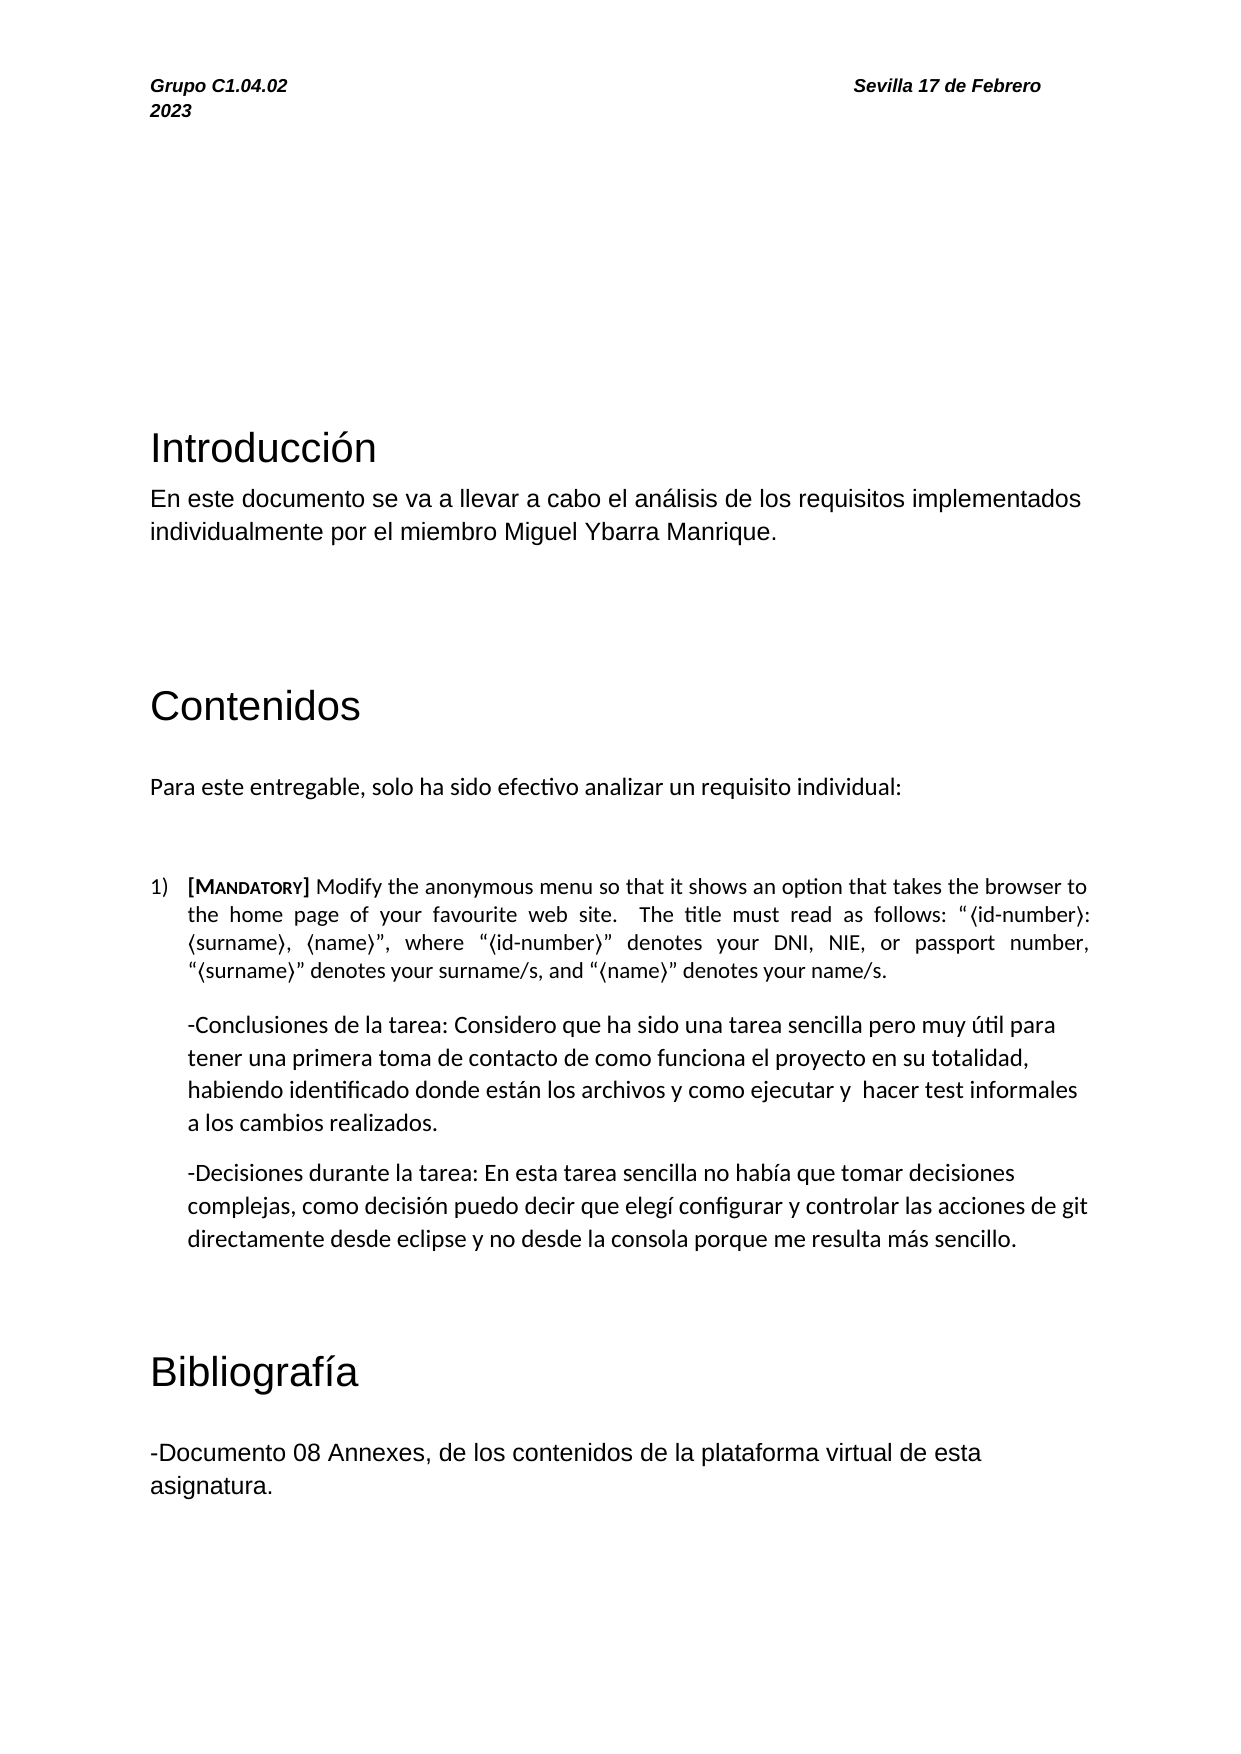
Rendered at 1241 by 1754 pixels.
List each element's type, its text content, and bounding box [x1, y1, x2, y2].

subtitle Introducción [150, 423, 1090, 471]
subtitle Contenidos [150, 681, 1090, 729]
subtitle Bibliografía [150, 1347, 1090, 1395]
text En este documento se va a llevar a cabo el análisis de los requisitos implementados individualmente por el miembro Miguel Ybarra Manrique. [150, 484, 1090, 546]
text -Decisiones durante la tarea: En esta tarea sencilla no había que tomar decisiones complejas, como decisión puedo decir que elegí configurar y controlar las acciones de git directamente desde eclipse y no desde la consola porque me resulta más sencillo. [187, 1157, 1090, 1253]
text -Conclusiones de la tarea: Considero que ha sido una tarea sencilla pero muy útil para tener una primera toma de contacto de como funciona el proyecto en su totalidad, habiendo identificado donde están los archivos y como ejecutar y hacer test informales a los cambios realizados. [187, 1009, 1090, 1138]
text -Documento 08 Annexes, de los contenidos de la plataforma virtual de esta asignatura. [150, 1438, 1090, 1500]
list [Mandatory] Modify the anonymous menu so that it shows an option that takes the browser to the home page of your favourite web site. The title must read as follows: “〈id-number〉: 〈surname〉, 〈name〉”, where “〈id-number〉” denotes your DNI, NIE, or passport number, “〈surname〉” denotes your surname/s, and “〈name〉” denotes your name/s. [150, 872, 1090, 984]
subtitle Para este entregable, solo ha sido efectivo analizar un requisito individual: [150, 771, 1090, 801]
